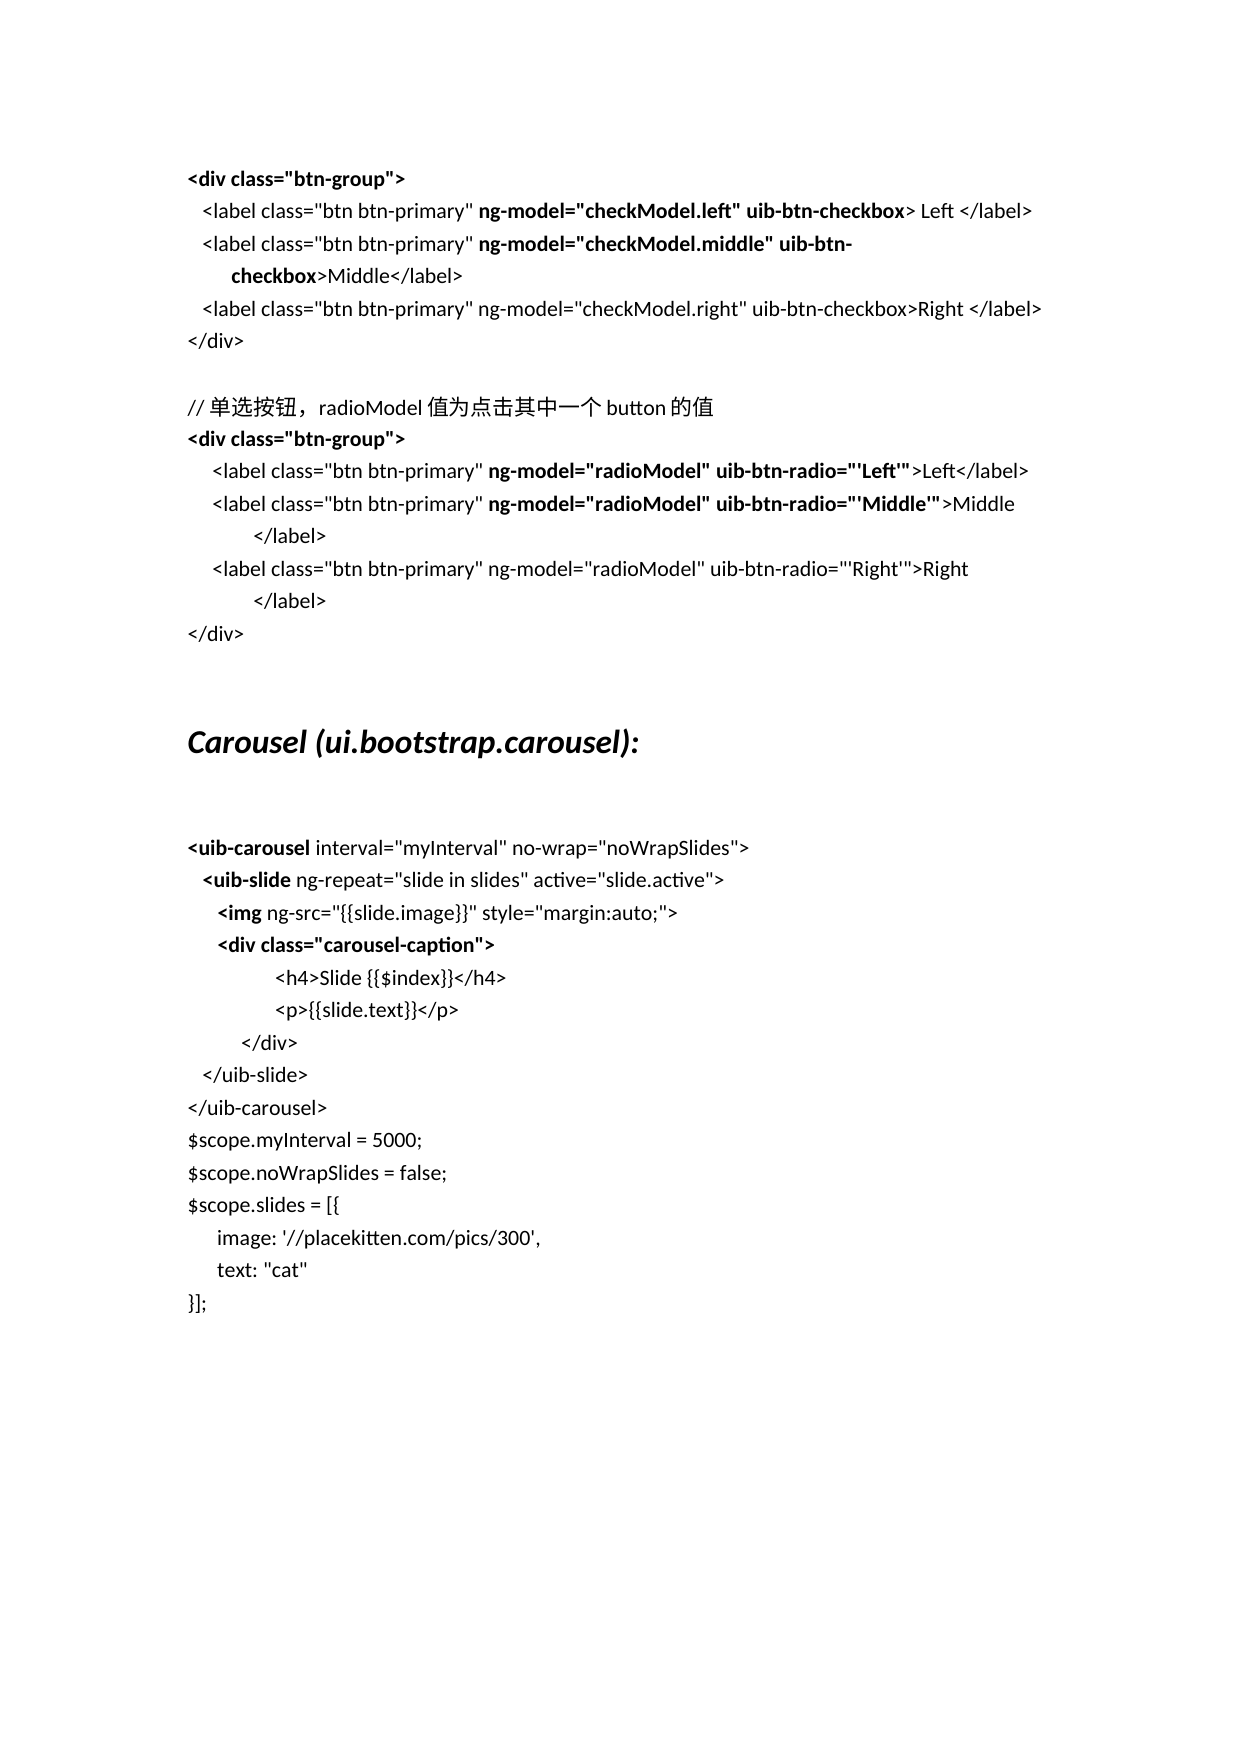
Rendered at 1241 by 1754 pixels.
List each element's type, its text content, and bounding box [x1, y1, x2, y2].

text <h4>Slide {{$index}}</h4> [231, 961, 1053, 993]
text <label class="btn btn-primary" ng-model="checkModel.left" uib-btn-checkbox> Left </label> [187, 194, 1053, 227]
text </uib-slide> [187, 1058, 1053, 1091]
text $scope.myInterval = 5000; [187, 1123, 1053, 1156]
text $scope.slides = [{ [187, 1188, 1053, 1221]
text // 单选按钮，radioModel值为点击其中一个button的值 [187, 389, 1053, 422]
text <div class="btn-group"> [187, 422, 1053, 454]
text <label class="btn btn-primary" ng-model="radioModel" uib-btn-radio="'Middle'">Middle [187, 487, 1053, 519]
text <uib-carousel interval="myInterval" no-wrap="noWrapSlides"> [187, 831, 1053, 863]
text <div class="btn-group"> [187, 162, 1053, 194]
text <label class="btn btn-primary" ng-model="radioModel" uib-btn-radio="'Right'">Right [187, 552, 1053, 584]
text text: "cat" [187, 1253, 1053, 1286]
text }]; [187, 1286, 1053, 1318]
text <div class="carousel-caption"> [187, 928, 1053, 961]
text <label class="btn btn-primary" ng-model="checkModel.right" uib-btn-checkbox>Right </label> [187, 292, 1053, 324]
text <img ng-src="{{slide.image}}" style="margin:auto;"> [187, 896, 1053, 928]
text </div> [187, 617, 1053, 649]
text </div> [187, 324, 1053, 357]
subtitle Carousel (ui.bootstrap.carousel): [187, 709, 1053, 774]
text <uib-slide ng-repeat="slide in slides" active="slide.active"> [187, 863, 1053, 896]
text image: '//placekitten.com/pics/300', [187, 1221, 1053, 1253]
text <label class="btn btn-primary" ng-model="checkModel.middle" uib-btn-checkbox>Middle</label> [187, 227, 1053, 292]
text <p>{{slide.text}}</p> [275, 993, 1053, 1026]
text </div> [231, 1026, 1053, 1058]
text <label class="btn btn-primary" ng-model="radioModel" uib-btn-radio="'Left'">Left</label> [187, 454, 1053, 487]
text </label> [187, 519, 1053, 552]
text $scope.noWrapSlides = false; [187, 1156, 1053, 1188]
text </uib-carousel> [187, 1091, 1053, 1123]
text </label> [187, 584, 1053, 617]
